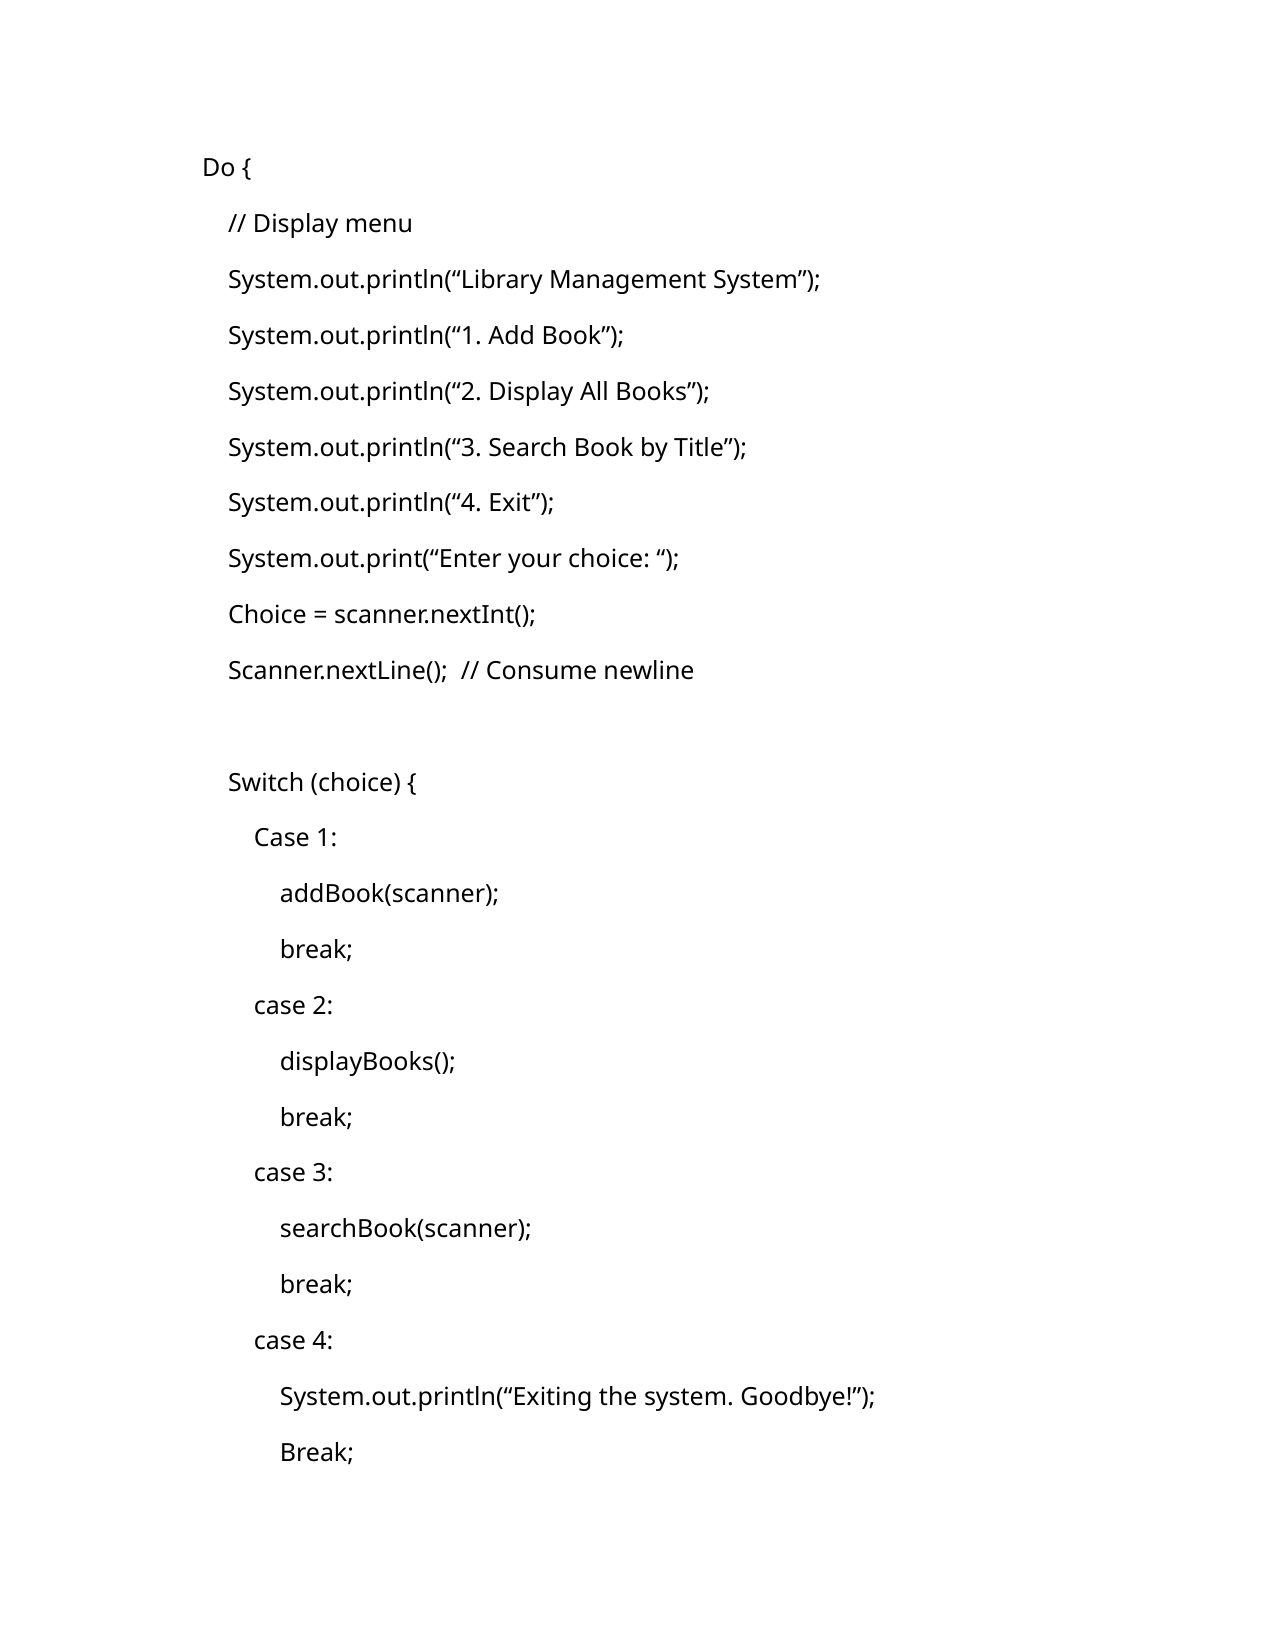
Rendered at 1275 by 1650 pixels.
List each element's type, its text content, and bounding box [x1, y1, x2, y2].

text Break; [150, 1434, 1125, 1468]
text System.out.println(“Exiting the system. Goodbye!”); [150, 1378, 1125, 1412]
text case 4: [150, 1322, 1125, 1357]
text case 2: [150, 987, 1125, 1022]
text System.out.println(“2. Display All Books”); [150, 373, 1125, 407]
text // Display menu [150, 206, 1125, 240]
text break; [150, 1099, 1125, 1133]
text break; [150, 1267, 1125, 1301]
text System.out.println(“Library Management System”); [150, 262, 1125, 296]
text Case 1: [150, 820, 1125, 854]
text Choice = scanner.nextInt(); [150, 597, 1125, 631]
text System.out.println(“1. Add Book”); [150, 317, 1125, 352]
text addBook(scanner); [150, 876, 1125, 910]
text case 3: [150, 1155, 1125, 1189]
text displayBooks(); [150, 1043, 1125, 1077]
text searchBook(scanner); [150, 1211, 1125, 1245]
text Switch (choice) { [150, 764, 1125, 798]
text System.out.print(“Enter your choice: “); [150, 541, 1125, 575]
text System.out.println(“4. Exit”); [150, 485, 1125, 519]
text Scanner.nextLine(); // Consume newline [150, 652, 1125, 687]
text Do { [150, 150, 1125, 184]
text System.out.println(“3. Search Book by Title”); [150, 429, 1125, 463]
text break; [150, 932, 1125, 966]
